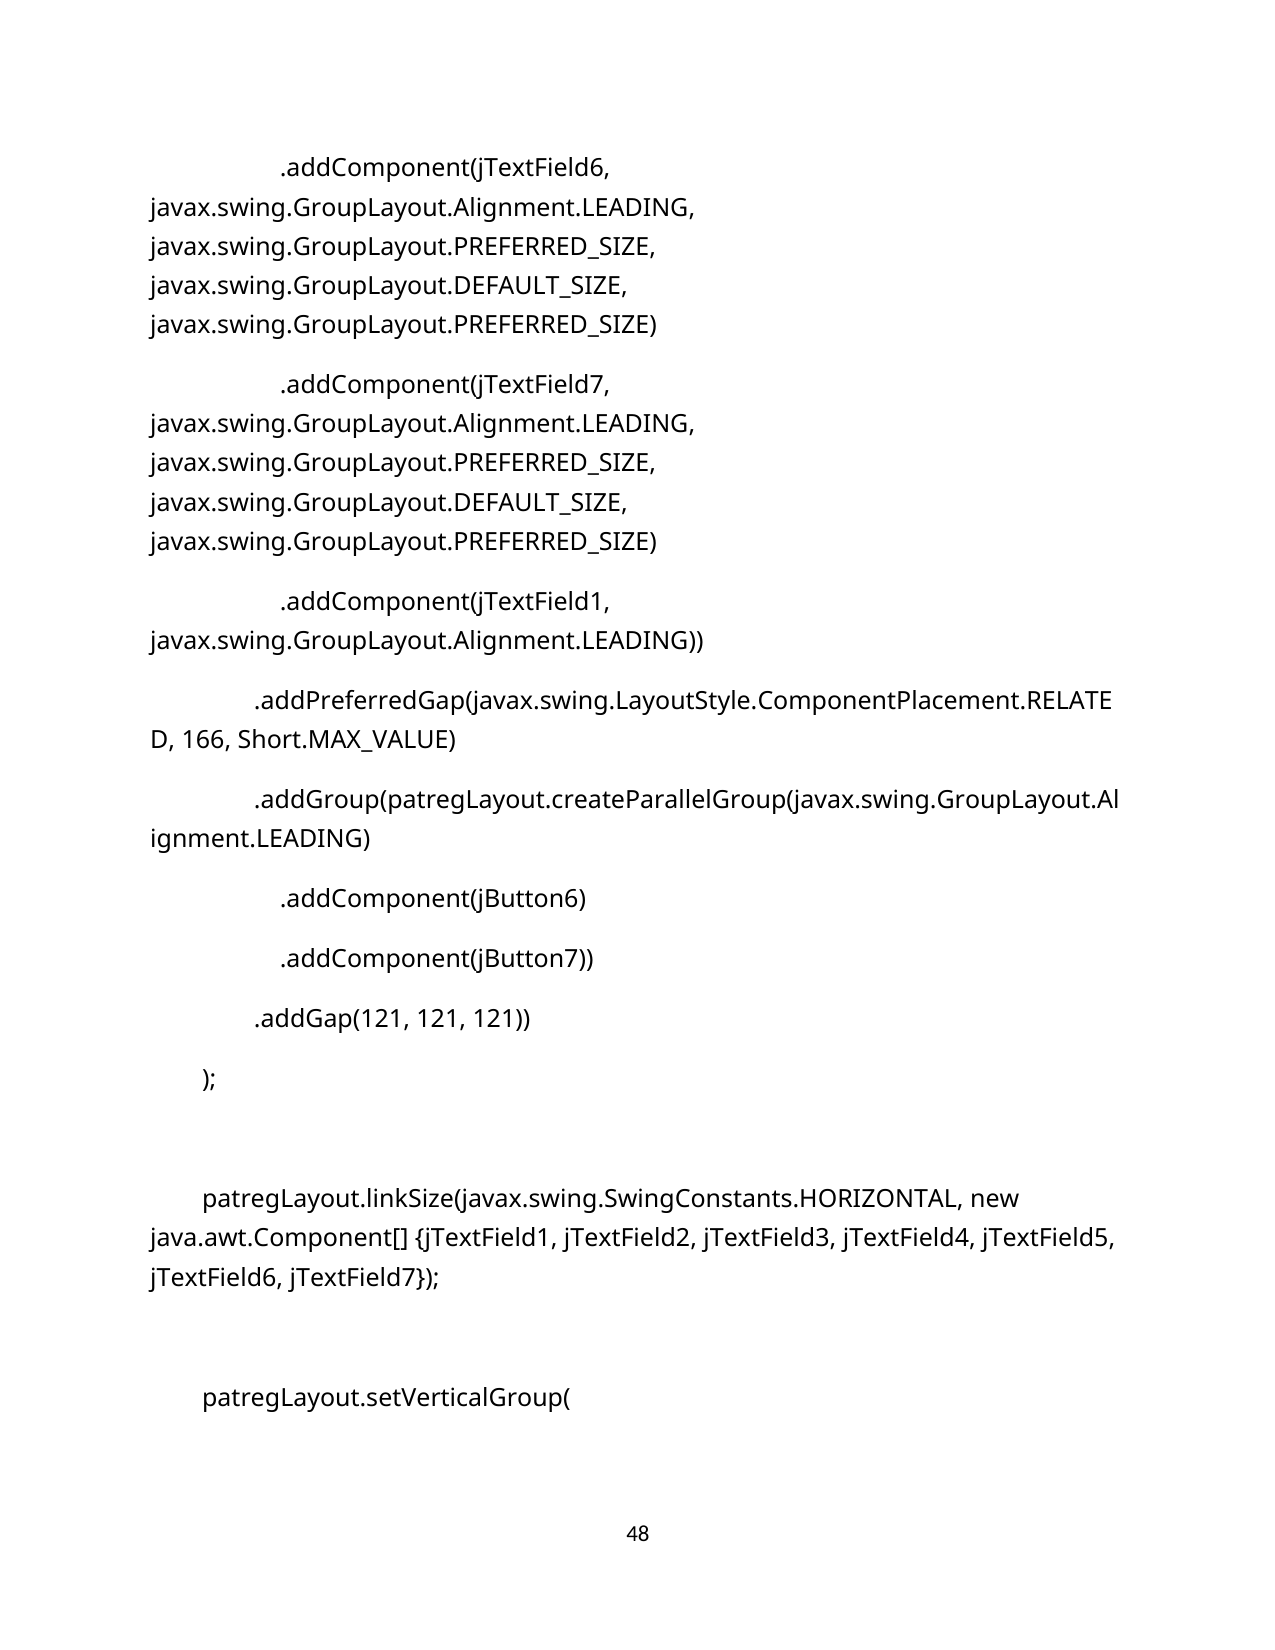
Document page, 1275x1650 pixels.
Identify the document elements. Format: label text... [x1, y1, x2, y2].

text .addGroup(patregLayout.createParallelGroup(javax.swing.GroupLayout.Alignment.LEADING) [150, 782, 1125, 855]
text .addGap(121, 121, 121)) [150, 1001, 1125, 1035]
text ); [150, 1061, 1125, 1095]
text .addPreferredGap(javax.swing.LayoutStyle.ComponentPlacement.RELATED, 166, Short.MAX_VALUE) [150, 682, 1125, 756]
text .addComponent(jTextField7, javax.swing.GroupLayout.Alignment.LEADING, javax.swing.GroupLayout.PREFERRED_SIZE, javax.swing.GroupLayout.DEFAULT_SIZE, javax.swing.GroupLayout.PREFERRED_SIZE) [150, 367, 1125, 557]
text .addComponent(jTextField6, javax.swing.GroupLayout.Alignment.LEADING, javax.swing.GroupLayout.PREFERRED_SIZE, javax.swing.GroupLayout.DEFAULT_SIZE, javax.swing.GroupLayout.PREFERRED_SIZE) [150, 150, 1125, 341]
text .addComponent(jButton7)) [150, 941, 1125, 975]
text patregLayout.linkSize(javax.swing.SwingConstants.HORIZONTAL, new java.awt.Component[] {jTextField1, jTextField2, jTextField3, jTextField4, jTextField5, jTextField6, jTextField7}); [150, 1181, 1125, 1293]
text .addComponent(jTextField1, javax.swing.GroupLayout.Alignment.LEADING)) [150, 583, 1125, 657]
text patregLayout.setVerticalGroup( [150, 1379, 1125, 1413]
text .addComponent(jButton6) [150, 881, 1125, 915]
